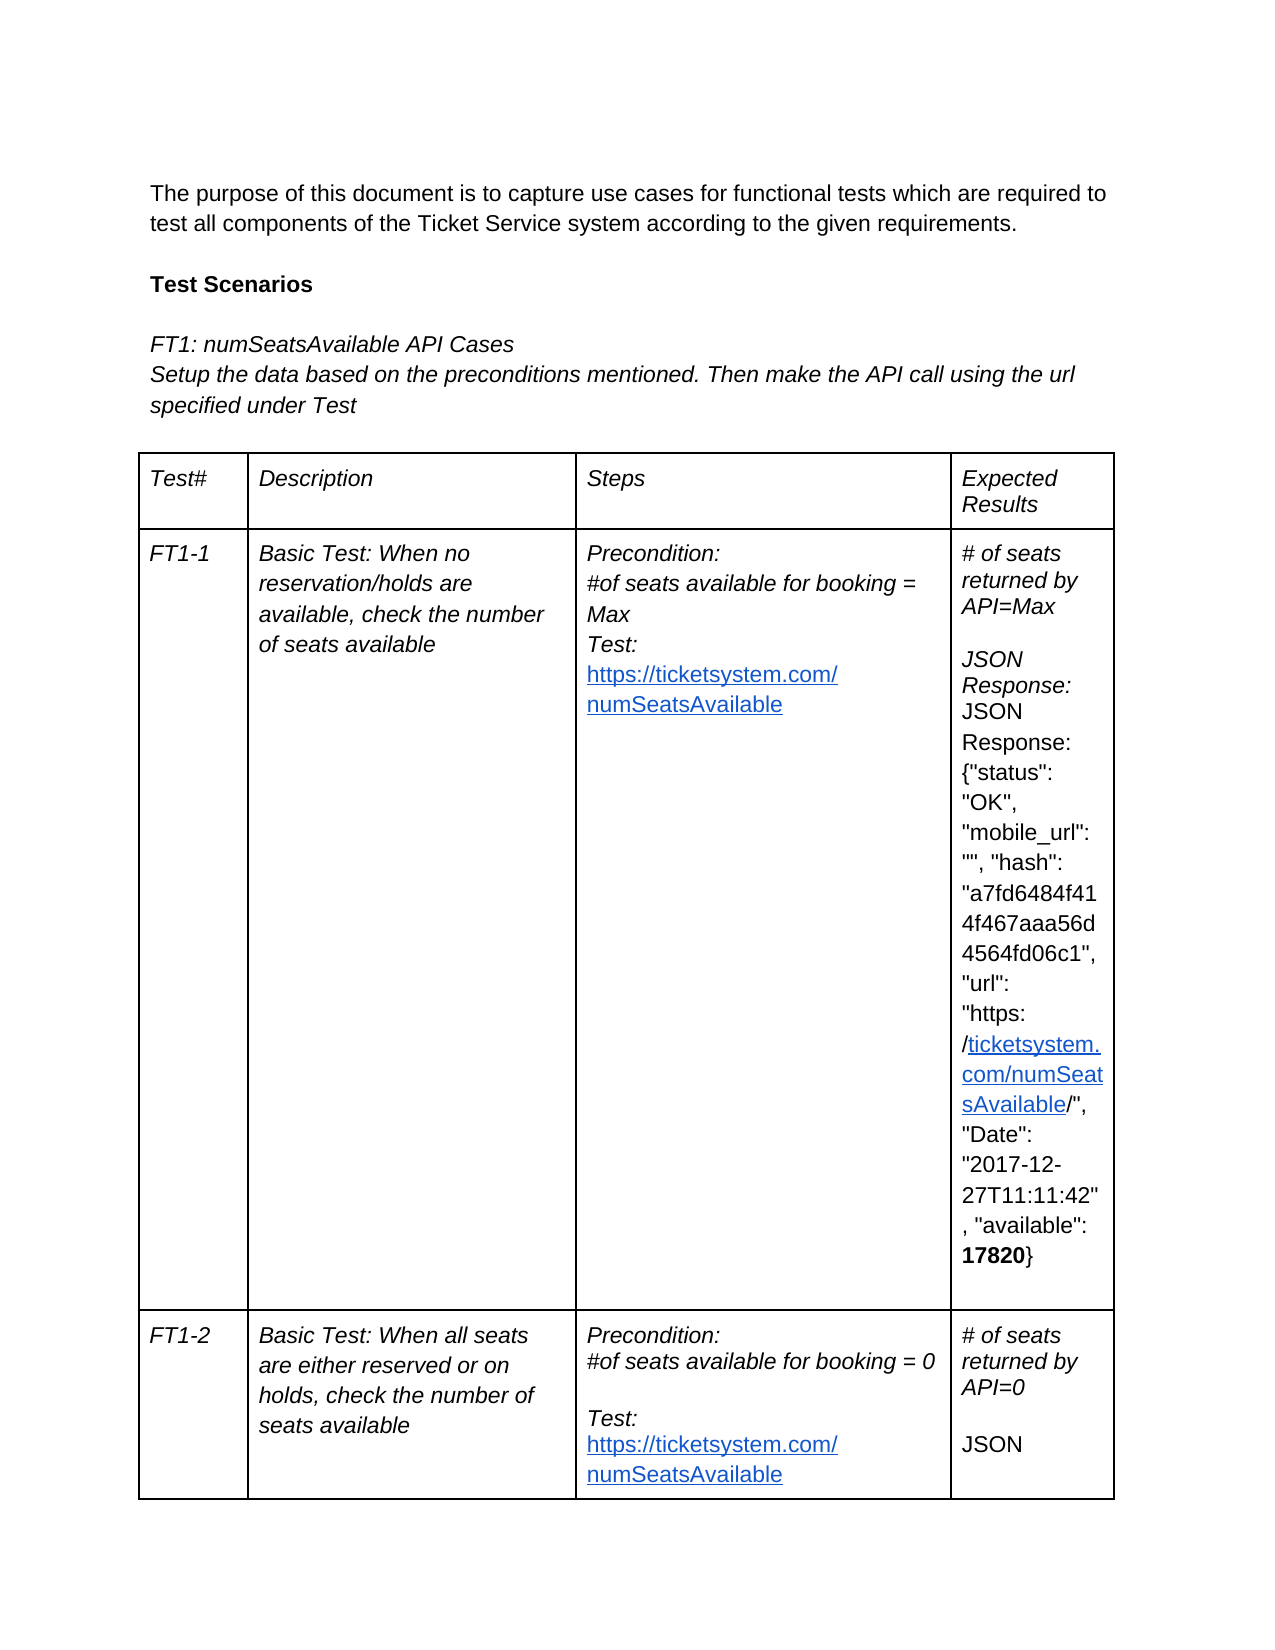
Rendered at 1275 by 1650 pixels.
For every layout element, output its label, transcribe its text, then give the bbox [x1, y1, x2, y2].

text FT1: numSeatsAvailable API Cases [150, 331, 1125, 358]
table_cell # of seats returned by API=Max JSON Response: JSON Response: {"status": "OK", "mobile_url": "", "hash": "a7fd6484f414f467aaa56d4564fd06c1", "url": "https:/ticketsystem.com/numSeatsAvailable/", "Date": "2017-12-27T11:11:42", "available": 17820} [952, 530, 1113, 1309]
text Setup the data based on the preconditions mentioned. Then make the API call using the url specified under Test [150, 361, 1125, 418]
table_header Expected Results [952, 454, 1113, 528]
table_cell Precondition: #of seats available for booking = 0 Test: https://ticketsystem.com/numSeatsAvailable [577, 1311, 950, 1498]
table_header Test# [140, 454, 247, 528]
text The purpose of this document is to capture use cases for functional tests which are required to test all components of the Ticket Service system according to the given requirements. [150, 180, 1125, 237]
table_header Description [249, 454, 575, 528]
table_header Steps [577, 454, 950, 528]
table_cell Basic Test: When all seats are either reserved or on holds, check the number of seats available [249, 1311, 575, 1498]
table_cell FT1-2 [140, 1311, 247, 1498]
text Test Scenarios [150, 271, 1125, 297]
table_cell FT1-1 [140, 530, 247, 1309]
table_cell Precondition: #of seats available for booking = Max Test: https://ticketsystem.com/numSeatsAvailable [577, 530, 950, 1309]
table_cell Basic Test: When no reservation/holds are available, check the number of seats available [249, 530, 575, 1309]
